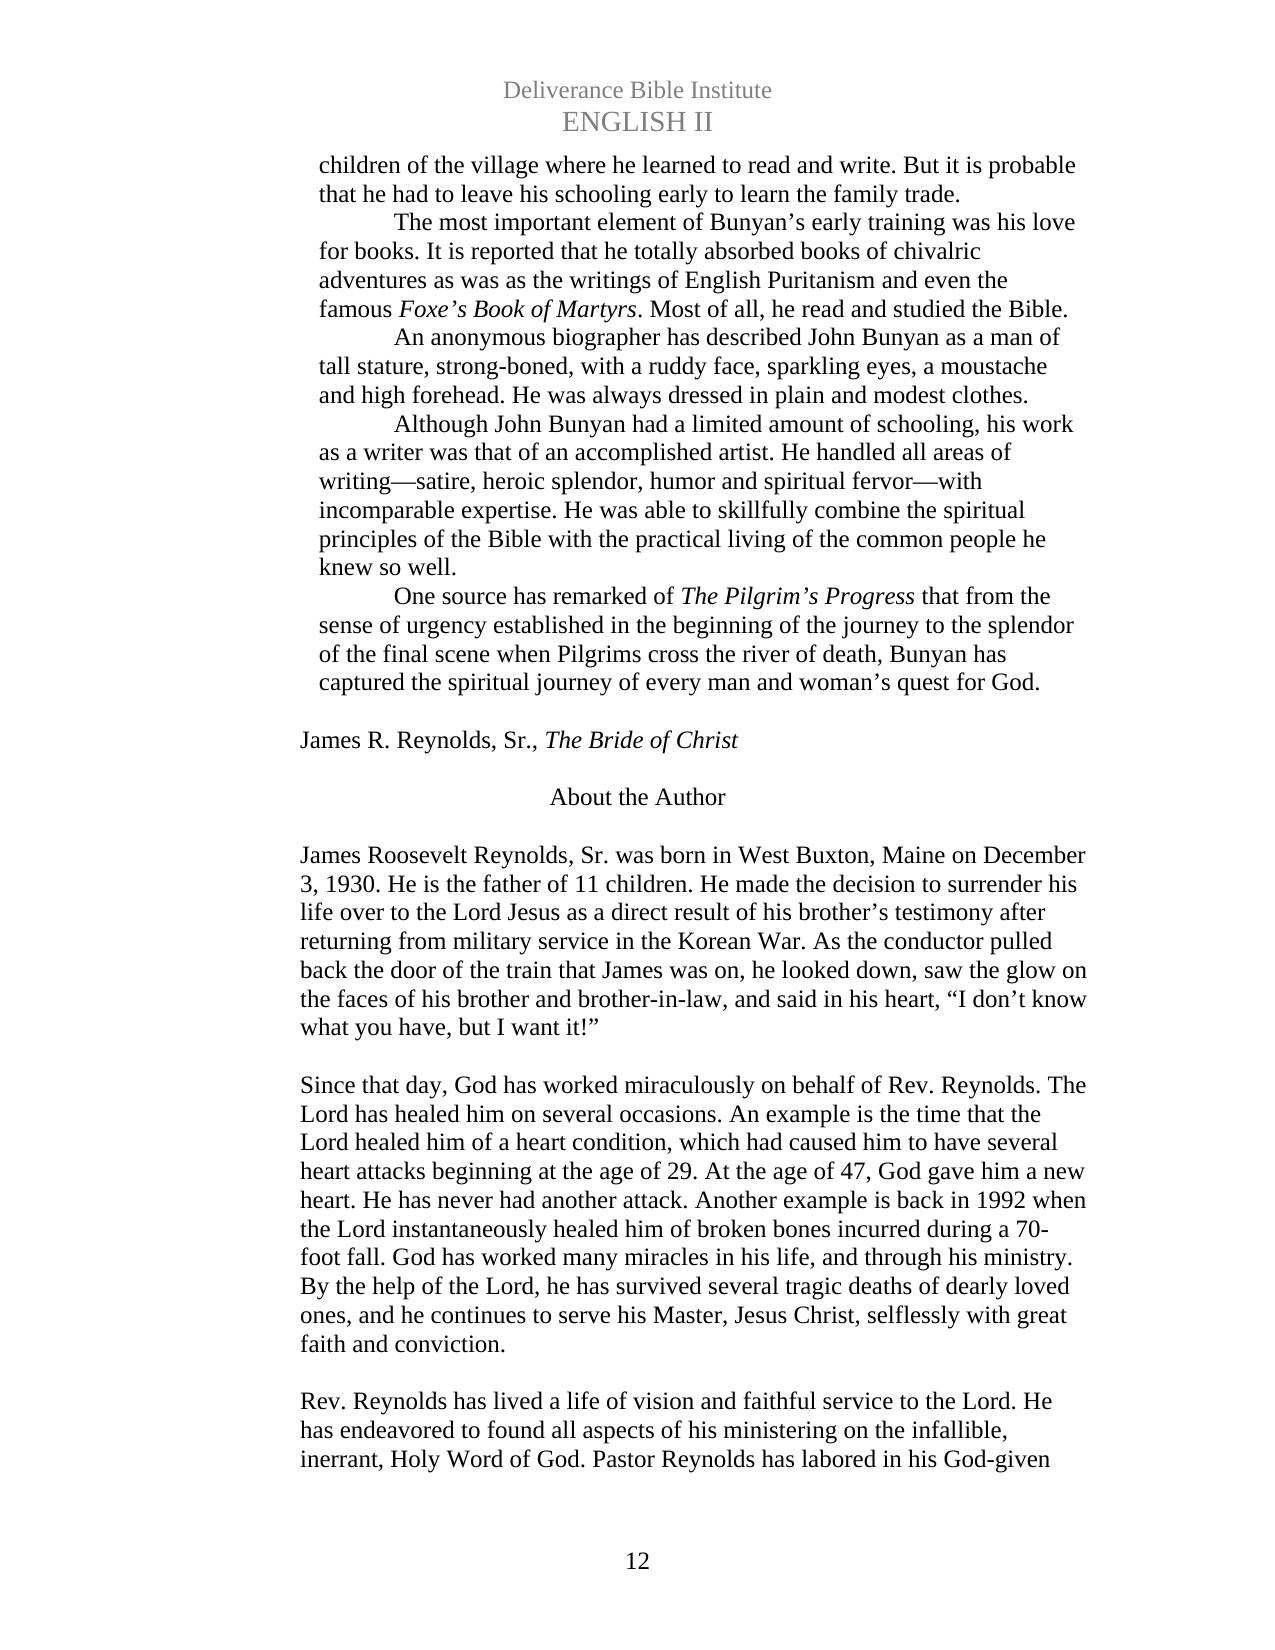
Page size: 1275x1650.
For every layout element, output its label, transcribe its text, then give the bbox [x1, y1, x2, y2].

text James Roosevelt Reynolds, Sr. was born in West Buxton, Maine on December 3, 1930. He is the father of 11 children. He made the decision to surrender his life over to the Lord Jesus as a direct result of his brother’s testimony after returning from military service in the Korean War. As the conductor pulled back the door of the train that James was on, he looked down, saw the glow on the faces of his brother and brother-in-law, and said in his heart, “I don’t know what you have, but I want it!” [300, 840, 1087, 1041]
text Since that day, God has worked miraculously on behalf of Rev. Reynolds. The Lord has healed him on several occasions. An example is the time that the Lord healed him of a heart condition, which had caused him to have several heart attacks beginning at the age of 29. At the age of 47, God gave him a new heart. He has never had another attack. Another example is back in 1992 when the Lord instantaneously healed him of broken bones incurred during a 70-foot fall. God has worked many miracles in his life, and through his ministry. By the help of the Lord, he has survived several tragic deaths of dearly loved ones, and he continues to serve his Master, Jesus Christ, selflessly with great faith and conviction. [300, 1070, 1087, 1357]
text An anonymous biographer has described John Bunyan as a man of tall stature, strong-boned, with a ruddy face, sparkling eyes, a moustache and high forehead. He was always dressed in plain and modest clothes. [319, 322, 1087, 409]
list James R. Reynolds, Sr., The Bride of Christ [300, 725, 1087, 754]
text One source has remarked of The Pilgrim’s Progress that from the sense of urgency established in the beginning of the journey to the splendor of the final scene when Pilgrims cross the river of death, Bunyan has captured the spiritual journey of every man and woman’s quest for God. [319, 581, 1087, 696]
text About the Author [187, 782, 1087, 811]
text The most important element of Bunyan’s early training was his love for books. It is reported that he totally absorbed books of chivalric adventures as was as the writings of English Puritanism and even the famous Foxe’s Book of Martyrs. Most of all, he read and studied the Bible. [319, 207, 1087, 322]
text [319, 150, 1087, 207]
text Although John Bunyan had a limited amount of schooling, his work as a writer was that of an accomplished artist. He handled all areas of writing—satire, heroic splendor, humor and spiritual fervor—with incomparable expertise. He was able to skillfully combine the spiritual principles of the Bible with the practical living of the common people he knew so well. [319, 409, 1087, 581]
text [300, 1386, 1087, 1472]
